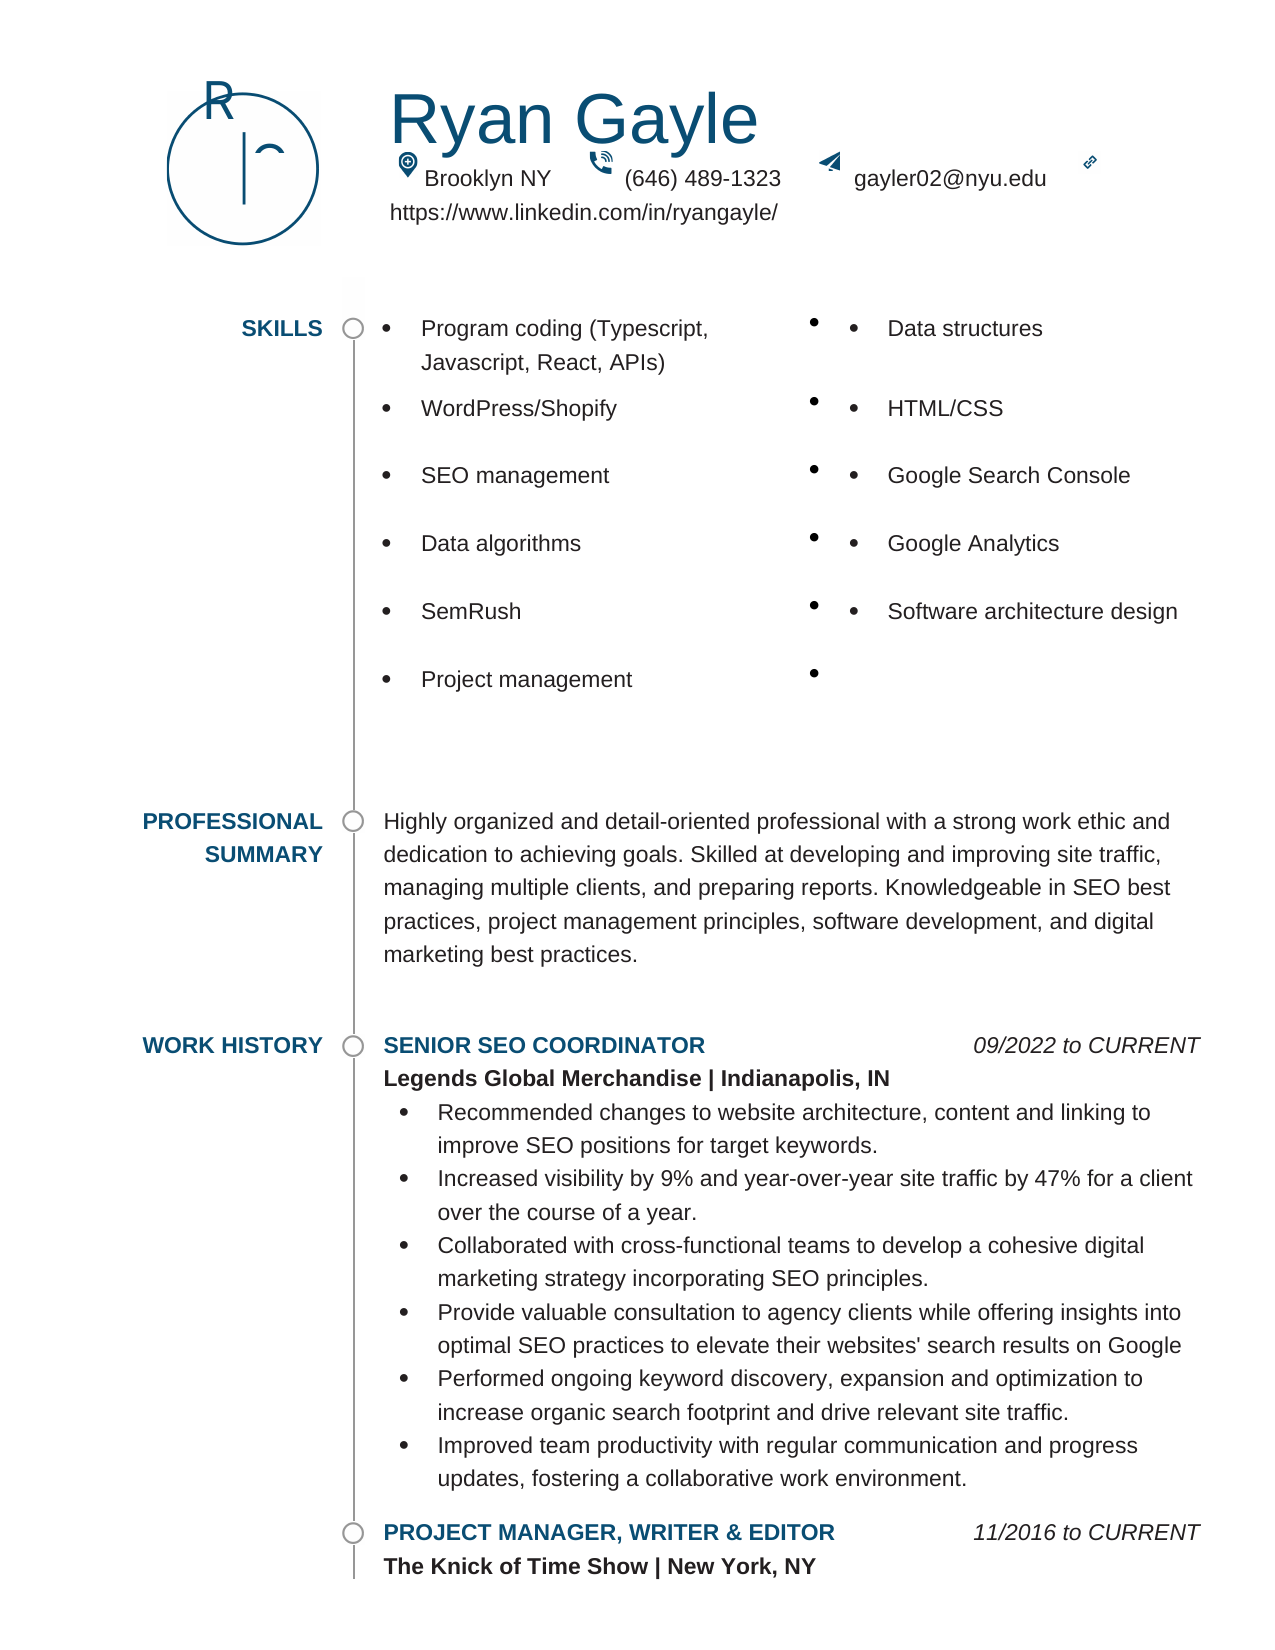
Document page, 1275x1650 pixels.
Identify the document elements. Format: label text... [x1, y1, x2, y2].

picture [166, 91, 321, 246]
table_header Ryan Gayle Brooklyn NY (646) 489-1323 gayler02@nyu.edu https://www.linkedin.com/in/ryangayle/ [390, 67, 1212, 277]
table_header [355, 994, 1212, 1579]
picture [341, 810, 365, 833]
table_header [355, 769, 1212, 994]
picture [398, 152, 418, 178]
table_header [355, 277, 1212, 769]
picture [341, 1034, 365, 1058]
table_header Work History [63, 994, 353, 1579]
table_header Professional Summary [63, 769, 353, 994]
picture [819, 150, 840, 171]
picture [1078, 151, 1102, 174]
table_header [63, 67, 389, 277]
picture [341, 277, 365, 340]
picture [589, 151, 613, 174]
table_header Skills [63, 277, 353, 769]
picture [211, 91, 228, 100]
picture [341, 1521, 365, 1545]
